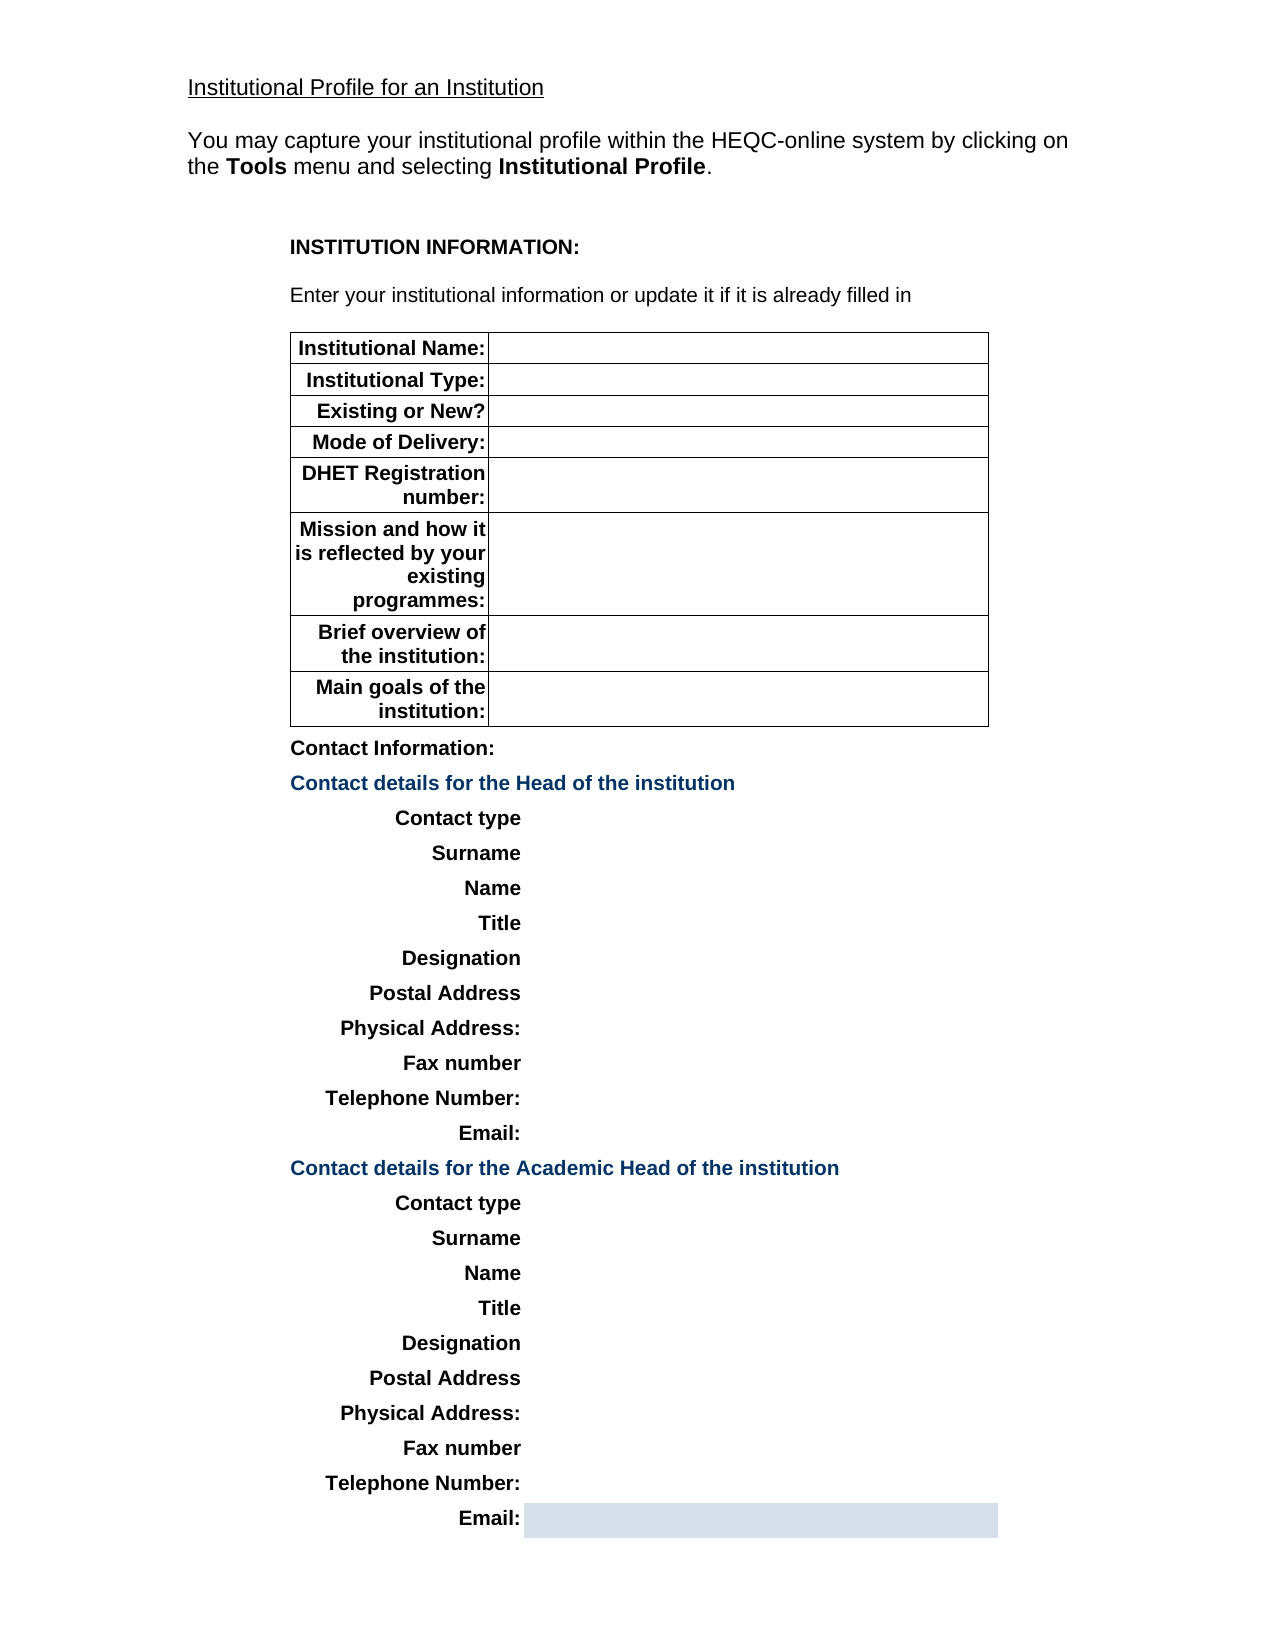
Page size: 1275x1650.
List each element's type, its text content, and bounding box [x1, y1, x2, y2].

table_header INSTITUTION INFORMATION: Enter your institutional information or update it if it is already filled in [286, 208, 988, 730]
text You may capture your institutional profile within the HEQC-online system by clicking on the Tools menu and selecting Institutional Profile. [187, 127, 1087, 179]
text Institutional Profile for an Institution [187, 74, 1087, 100]
table_header [278, 730, 997, 1541]
